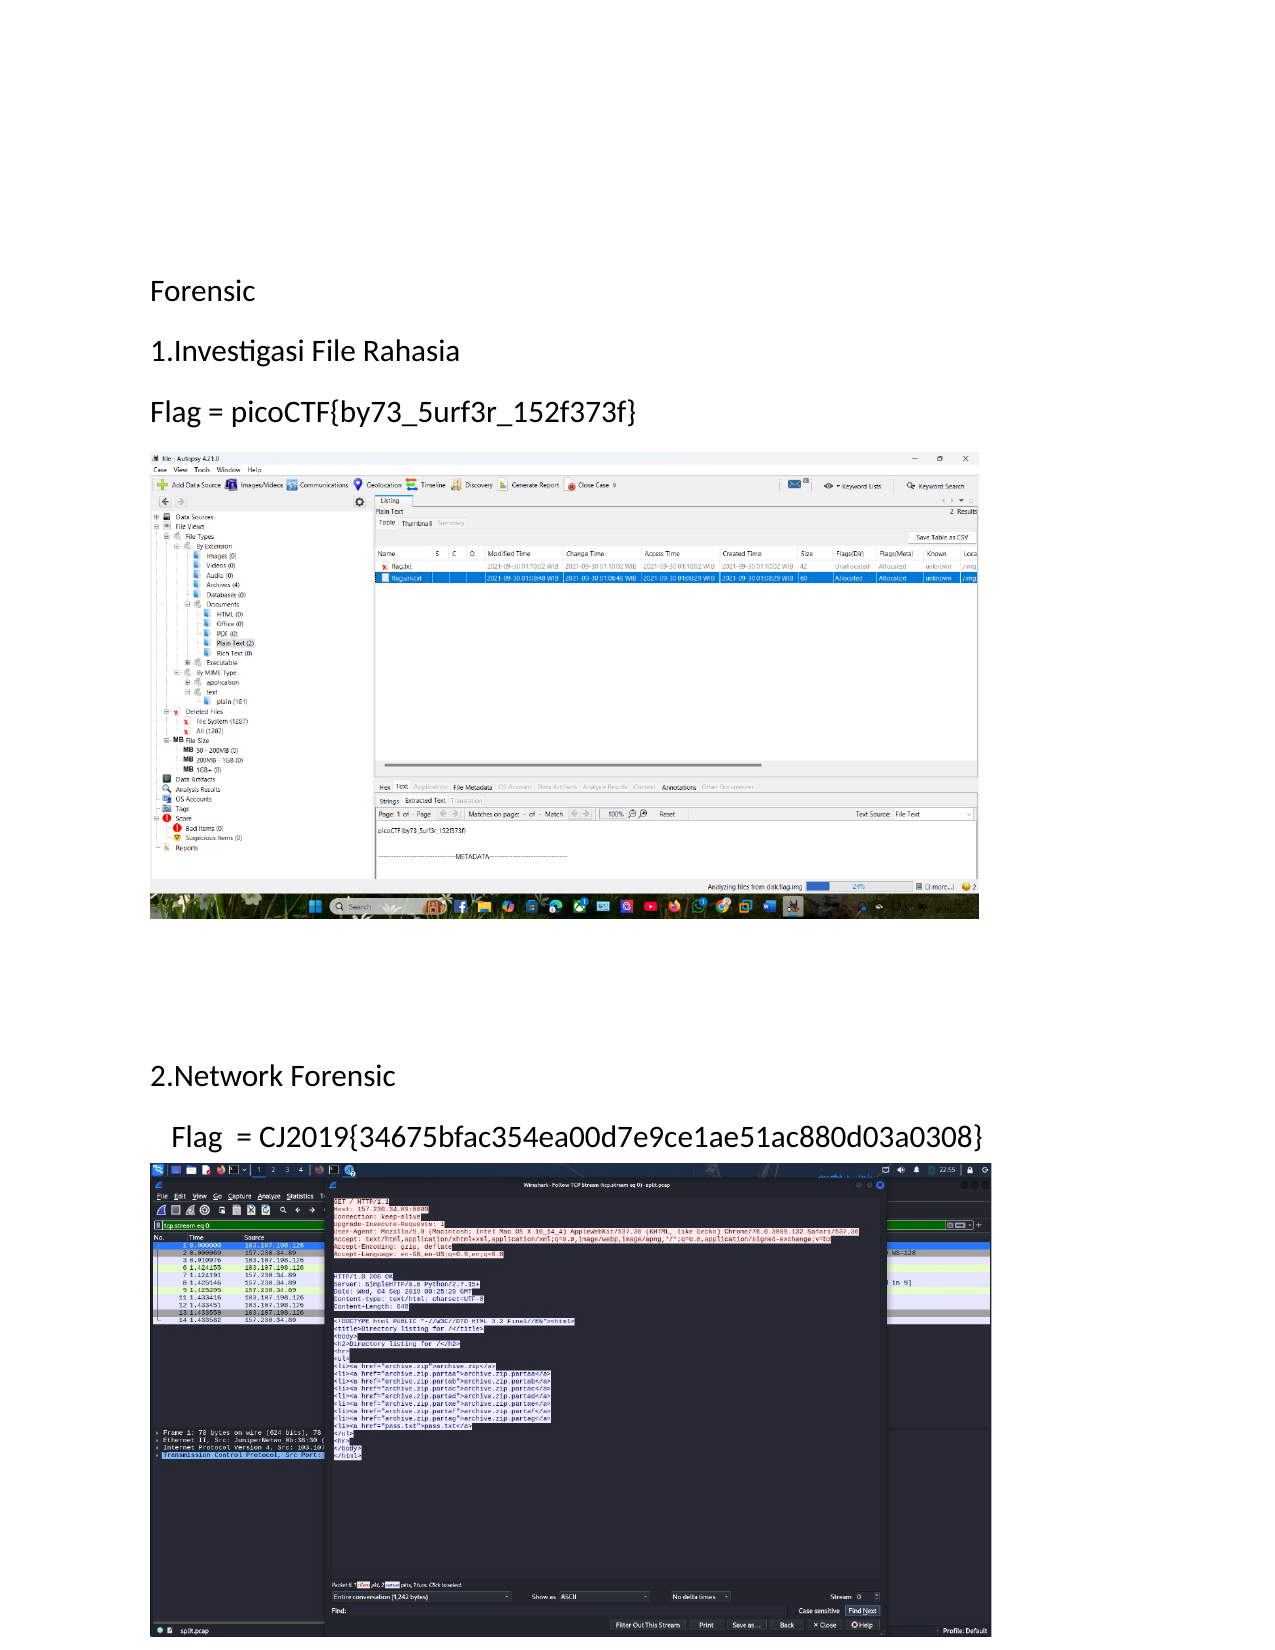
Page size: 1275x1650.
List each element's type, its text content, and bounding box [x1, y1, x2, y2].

text Forensic [150, 271, 1125, 309]
text 2.Network Forensic [150, 1056, 1125, 1094]
picture [150, 1163, 992, 1637]
picture [150, 452, 979, 919]
text Flag = picoCTF{by73_5urf3r_152f373f} [150, 392, 1125, 430]
text Flag = CJ2019{34675bfac354ea00d7e9ce1ae51ac880d03a0308} [150, 1117, 1125, 1155]
text 1.Investigasi File Rahasia [150, 331, 1125, 369]
